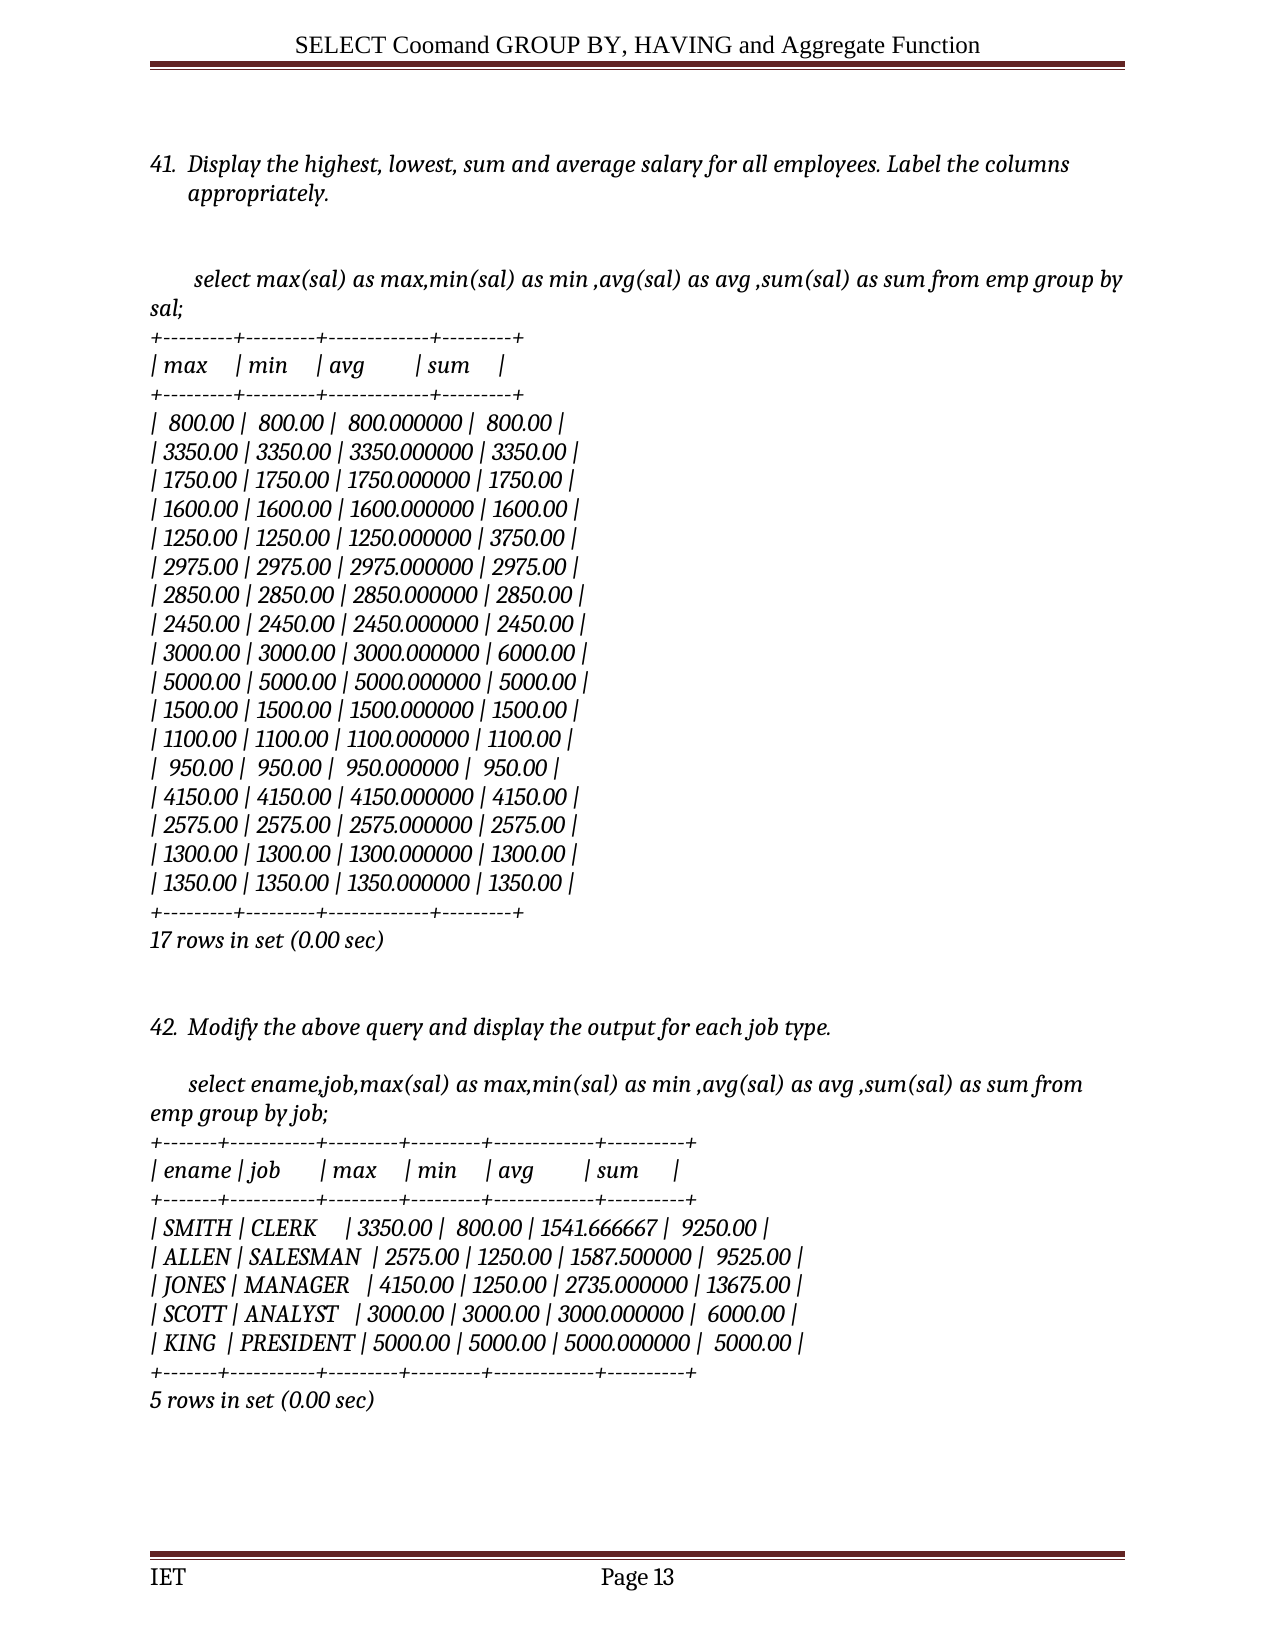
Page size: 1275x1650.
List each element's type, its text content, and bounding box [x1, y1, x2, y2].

list Display the highest, lowest, sum and average salary for all employees. Label the columns appropriately. [150, 150, 1125, 207]
text | SCOTT | ANALYST | 3000.00 | 3000.00 | 3000.000000 | 6000.00 | [150, 1300, 1125, 1329]
text | 1350.00 | 1350.00 | 1350.000000 | 1350.00 | [150, 869, 1125, 897]
text | ename | job | max | min | avg | sum | [150, 1156, 1125, 1185]
text select max(sal) as max,min(sal) as min ,avg(sal) as avg ,sum(sal) as sum from emp group by sal; [150, 265, 1125, 322]
text | KING | PRESIDENT | 5000.00 | 5000.00 | 5000.000000 | 5000.00 | [150, 1329, 1125, 1357]
text select ename,job,max(sal) as max,min(sal) as min ,avg(sal) as avg ,sum(sal) as sum from emp group by job; [150, 1070, 1125, 1127]
text | JONES | MANAGER | 4150.00 | 1250.00 | 2735.000000 | 13675.00 | [150, 1271, 1125, 1300]
text | 5000.00 | 5000.00 | 5000.000000 | 5000.00 | [150, 667, 1125, 696]
text | 950.00 | 950.00 | 950.000000 | 950.00 | [150, 754, 1125, 782]
text | ALLEN | SALESMAN | 2575.00 | 1250.00 | 1587.500000 | 9525.00 | [150, 1242, 1125, 1271]
text 5 rows in set (0.00 sec) [150, 1386, 1125, 1415]
text +-------+-----------+---------+---------+-------------+----------+ [150, 1357, 1125, 1386]
text | SMITH | CLERK | 3350.00 | 800.00 | 1541.666667 | 9250.00 | [150, 1214, 1125, 1242]
text | 2450.00 | 2450.00 | 2450.000000 | 2450.00 | [150, 610, 1125, 639]
text +-------+-----------+---------+---------+-------------+----------+ [150, 1185, 1125, 1214]
text | 1250.00 | 1250.00 | 1250.000000 | 3750.00 | [150, 524, 1125, 552]
text | 3000.00 | 3000.00 | 3000.000000 | 6000.00 | [150, 639, 1125, 667]
text +-------+-----------+---------+---------+-------------+----------+ [150, 1127, 1125, 1156]
list Modify the above query and display the output for each job type. [150, 1012, 1125, 1041]
text | 2575.00 | 2575.00 | 2575.000000 | 2575.00 | [150, 811, 1125, 840]
text | 2850.00 | 2850.00 | 2850.000000 | 2850.00 | [150, 581, 1125, 610]
text | 1600.00 | 1600.00 | 1600.000000 | 1600.00 | [150, 495, 1125, 524]
text +---------+---------+-------------+---------+ [150, 897, 1125, 926]
text | 1300.00 | 1300.00 | 1300.000000 | 1300.00 | [150, 840, 1125, 869]
text | 1750.00 | 1750.00 | 1750.000000 | 1750.00 | [150, 466, 1125, 495]
text +---------+---------+-------------+---------+ [150, 380, 1125, 409]
text | max | min | avg | sum | [150, 351, 1125, 380]
text 17 rows in set (0.00 sec) [150, 926, 1125, 955]
text | 1100.00 | 1100.00 | 1100.000000 | 1100.00 | [150, 725, 1125, 754]
text +---------+---------+-------------+---------+ [150, 322, 1125, 351]
text | 4150.00 | 4150.00 | 4150.000000 | 4150.00 | [150, 782, 1125, 811]
text | 1500.00 | 1500.00 | 1500.000000 | 1500.00 | [150, 696, 1125, 725]
text | 2975.00 | 2975.00 | 2975.000000 | 2975.00 | [150, 552, 1125, 581]
text | 3350.00 | 3350.00 | 3350.000000 | 3350.00 | [150, 437, 1125, 466]
text | 800.00 | 800.00 | 800.000000 | 800.00 | [150, 409, 1125, 437]
